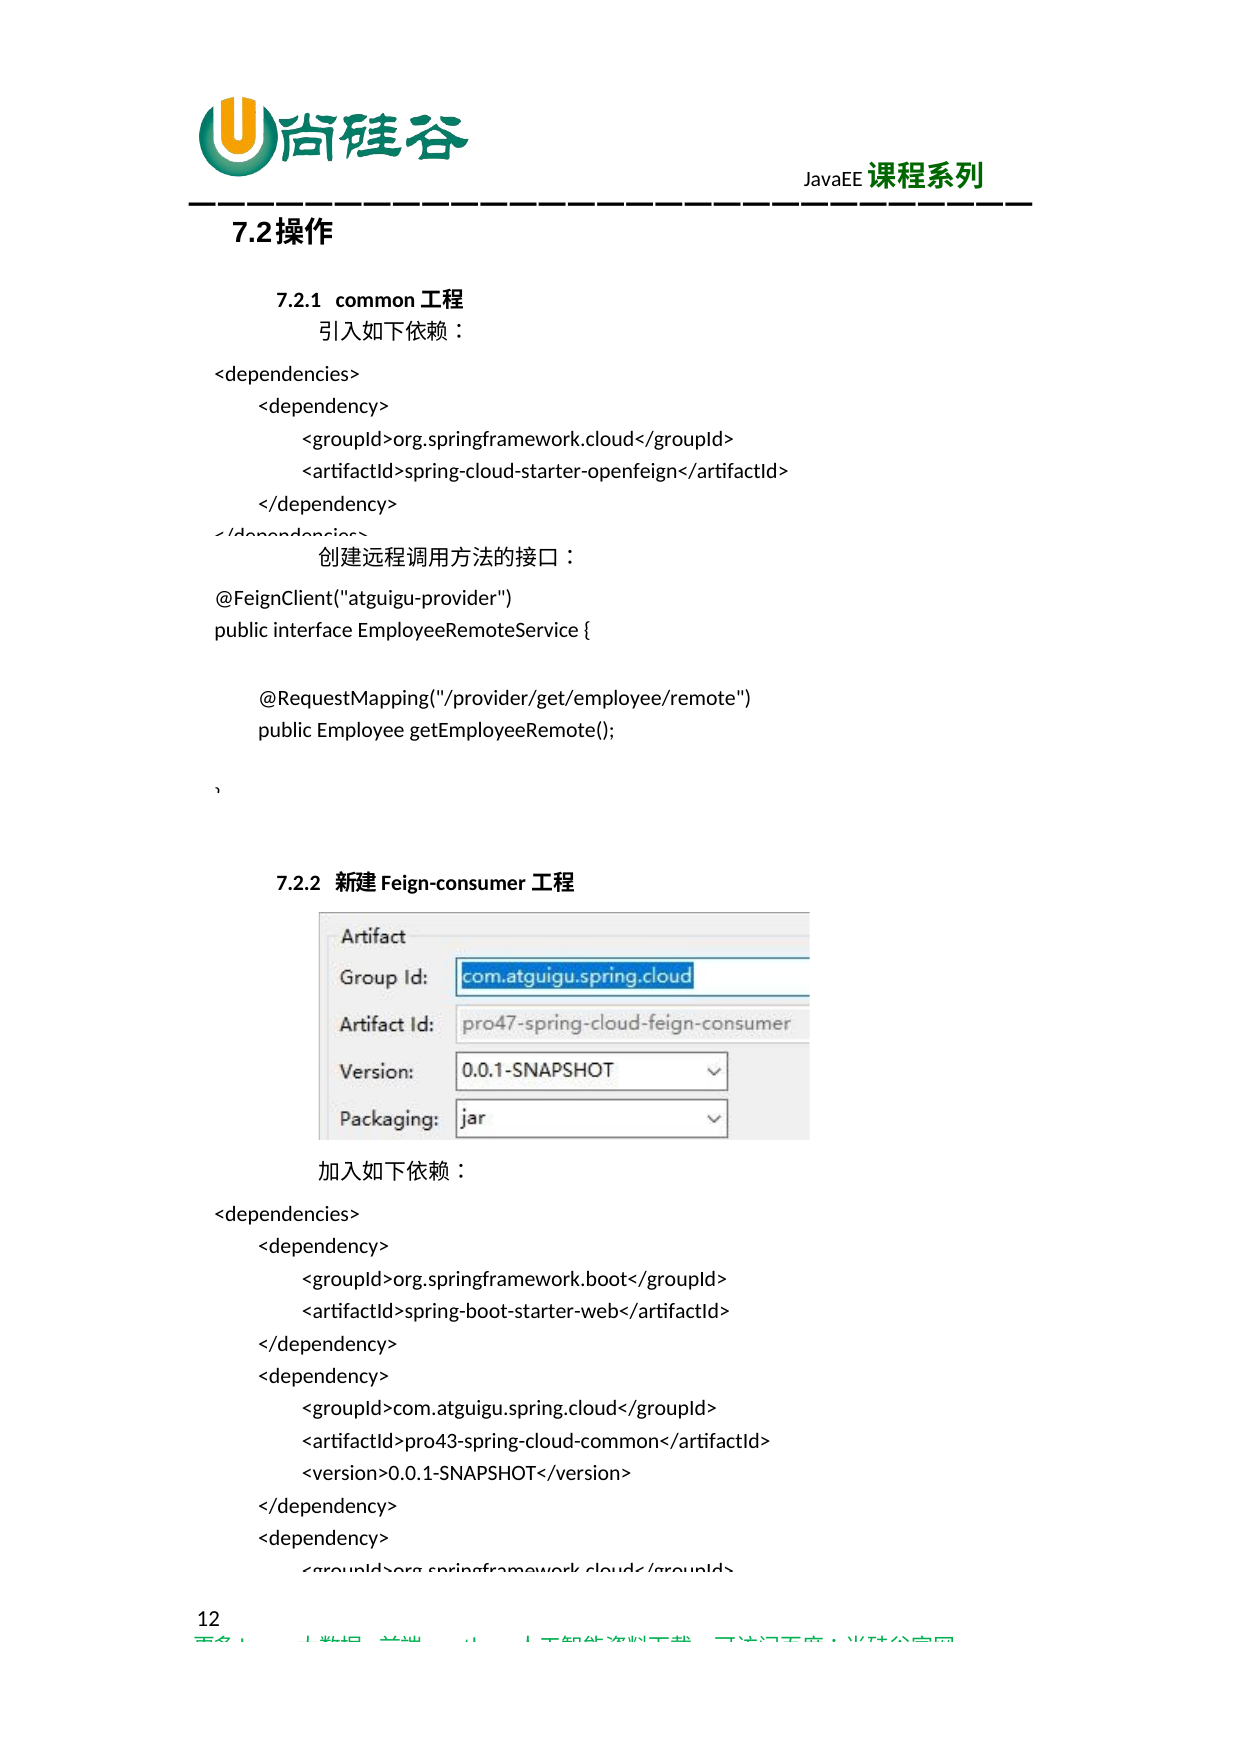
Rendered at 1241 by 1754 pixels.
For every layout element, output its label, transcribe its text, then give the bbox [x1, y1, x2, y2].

list 操作 [232, 214, 1203, 249]
text 创建远程调用方法的接口： [319, 544, 1203, 570]
picture [198, 96, 469, 177]
picture [318, 912, 810, 1140]
subtitle 新建 Feign-consumer 工程 [276, 867, 1203, 897]
list common 工程引入如下依赖： [276, 284, 472, 346]
